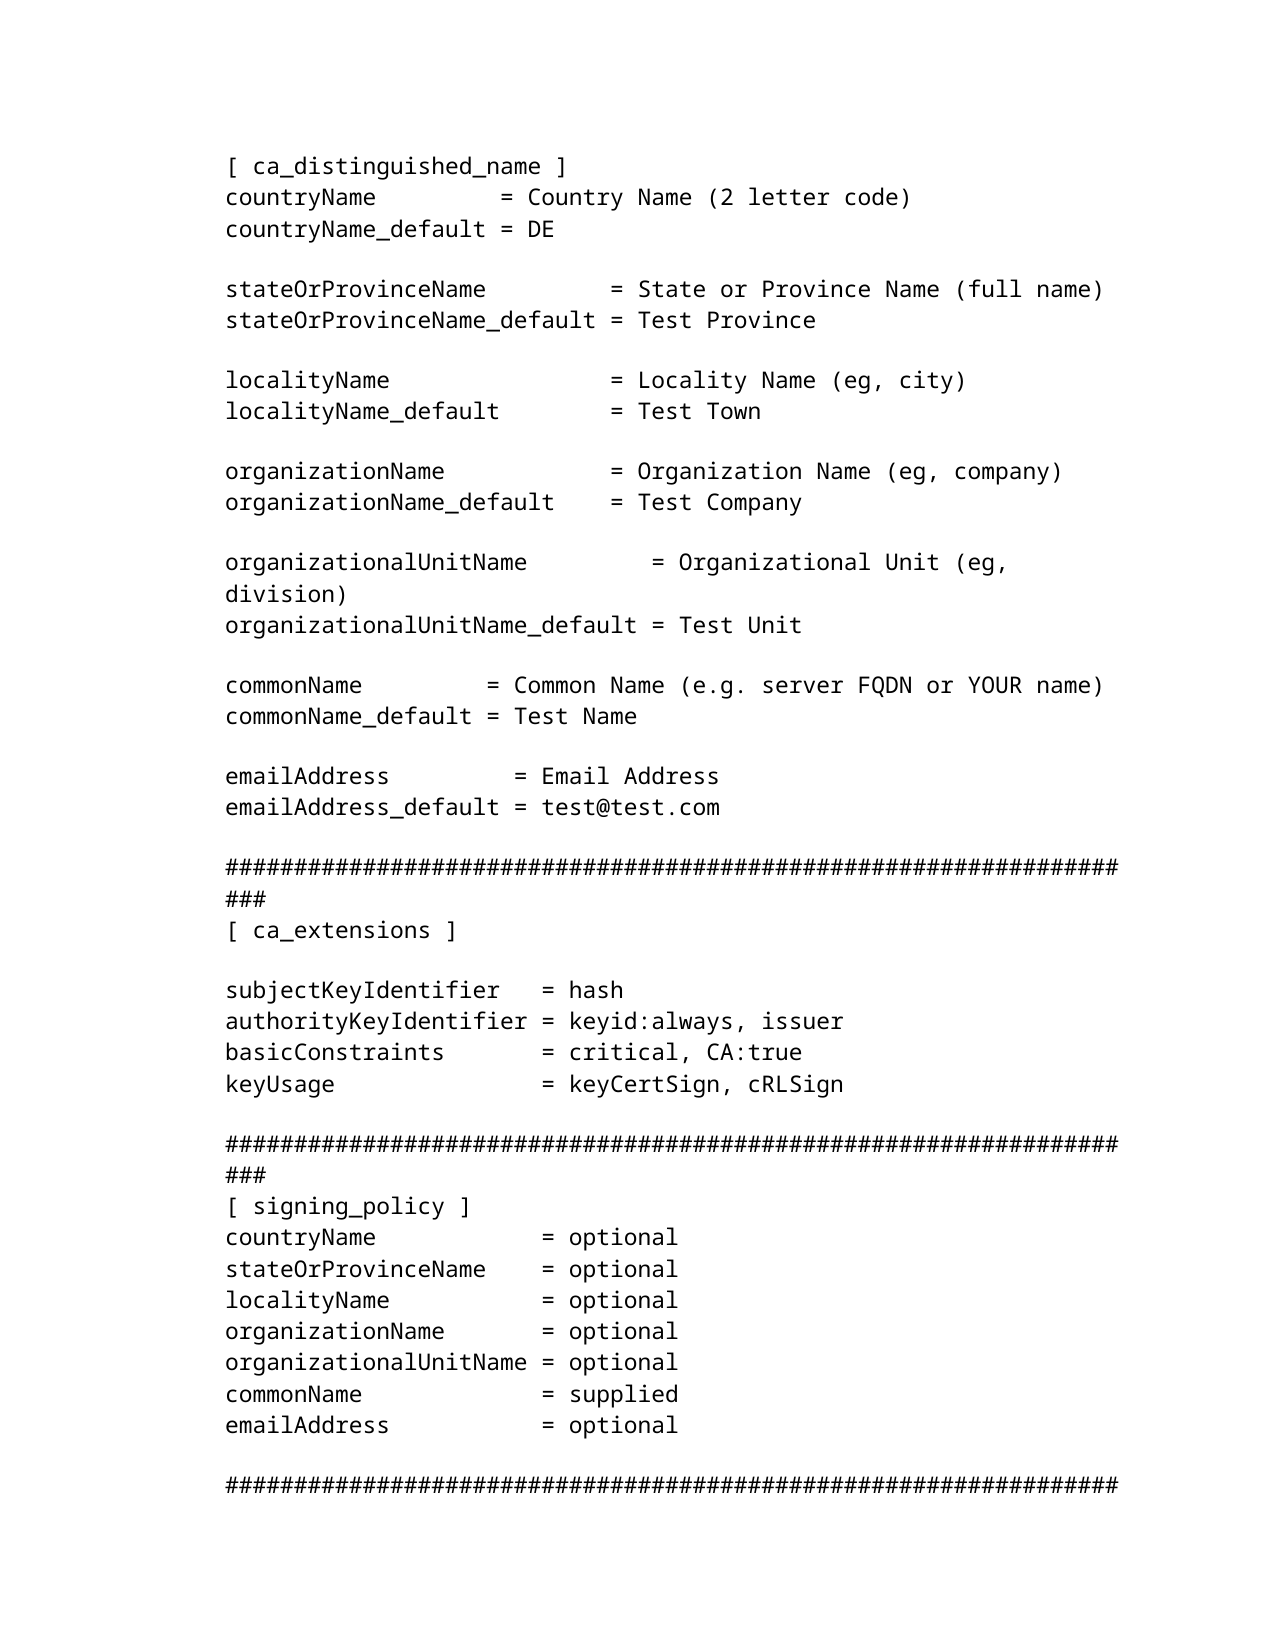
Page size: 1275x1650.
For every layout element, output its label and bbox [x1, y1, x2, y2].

list [175, 150, 1125, 1500]
